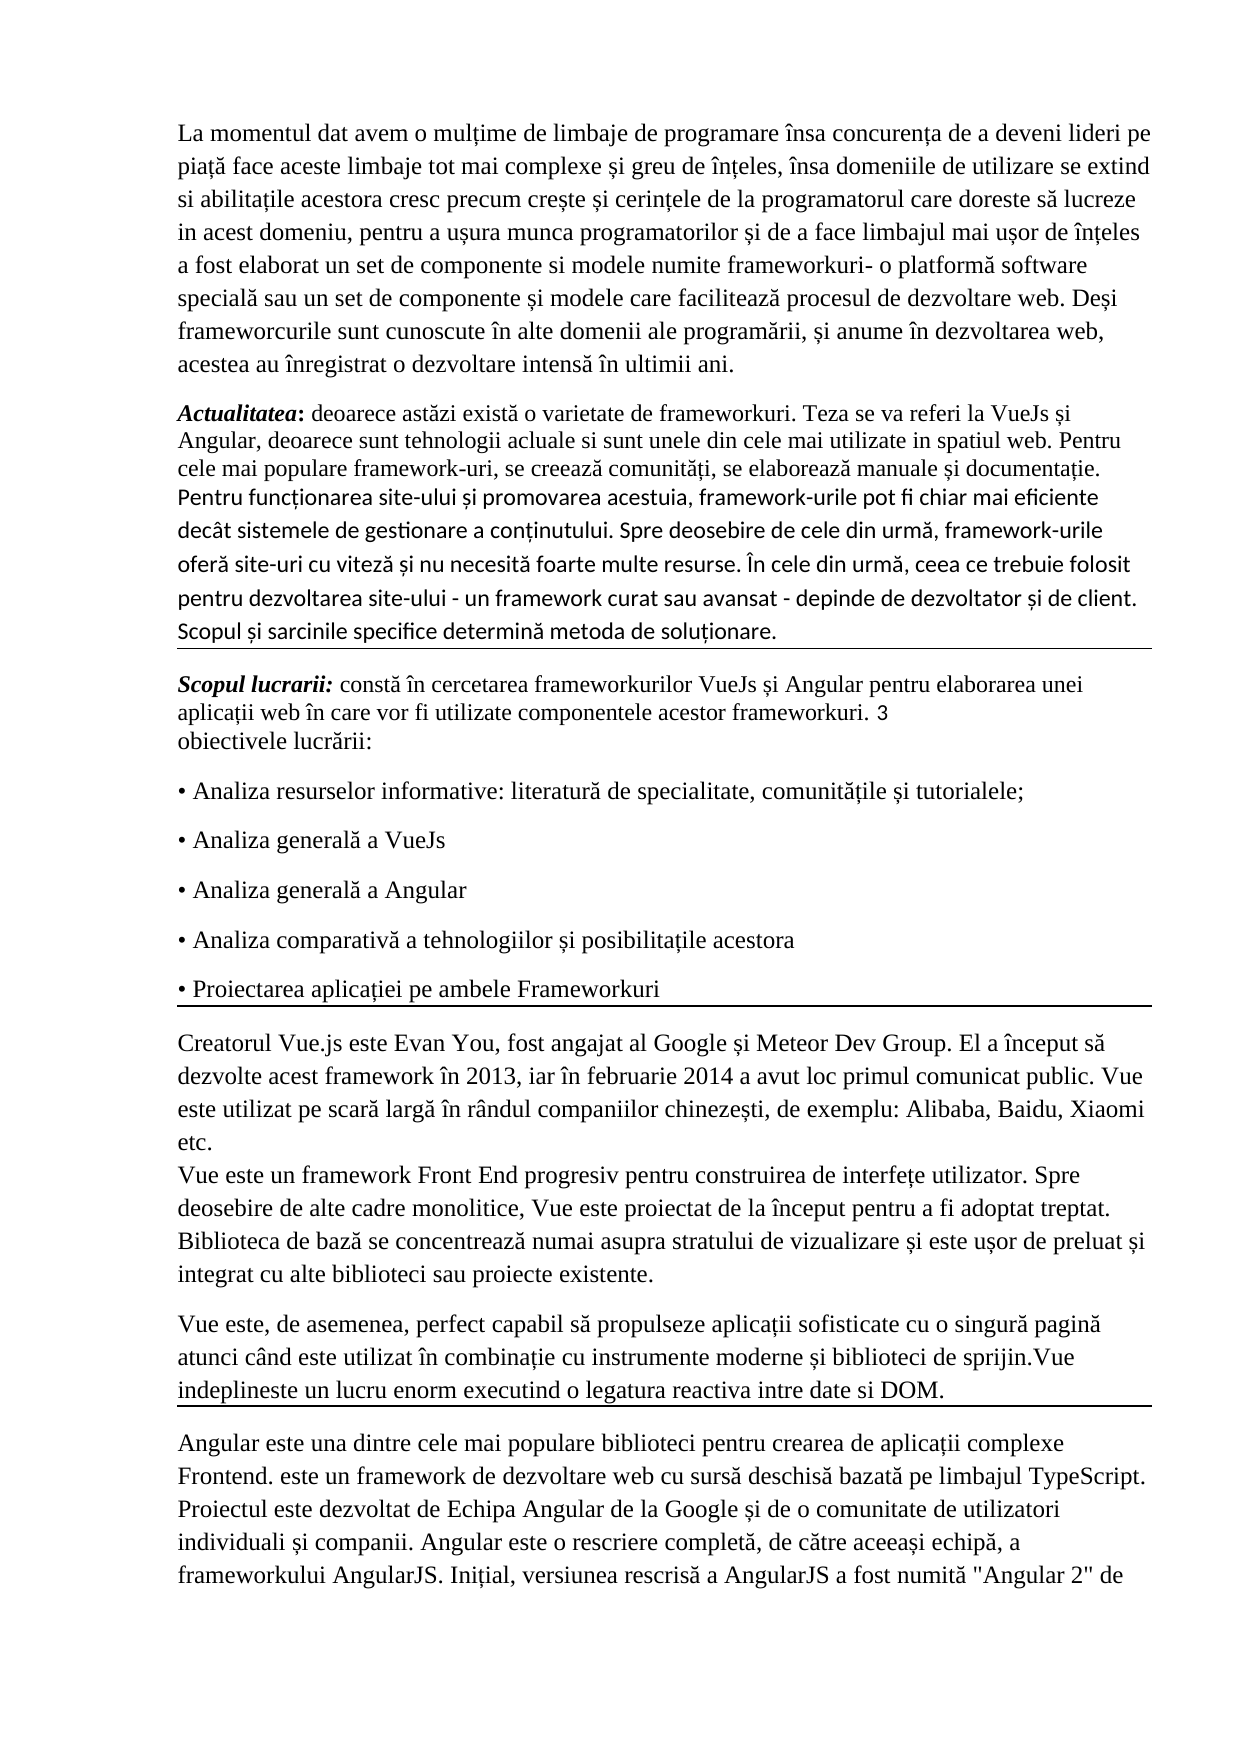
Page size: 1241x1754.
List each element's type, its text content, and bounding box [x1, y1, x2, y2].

text La momentul dat avem o mulțime de limbaje de programare însa concurența de a deveni lideri pe piață face aceste limbaje tot mai complexe și greu de înțeles, însa domeniile de utilizare se extind si abilitațile acestora cresc precum crește și cerințele de la programatorul care doreste să lucreze in acest domeniu, pentru a ușura munca programatorilor și de a face limbajul mai ușor de înțeles a fost elaborat un set de componente si modele numite frameworkuri- o platformă software specială sau un set de componente și modele care facilitează procesul de dezvoltare web. Deși frameworcurile sunt cunoscute în alte domenii ale programării, și anume în dezvoltarea web, acestea au înregistrat o dezvoltare intensă în ultimii ani. [177, 118, 1152, 378]
text obiectivele lucrării: [177, 726, 1152, 755]
text Scopul lucrarii: constă în cercetarea frameworkurilor VueJs și Angular pentru elaborarea unei aplicații web în care vor fi utilizate componentele acestor frameworkuri. 3 [177, 670, 1152, 726]
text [177, 1428, 1152, 1589]
text • Proiectarea aplicației pe ambele Frameworkuri [177, 974, 1152, 1005]
text Actualitatea: deoarece astăzi există o varietate de frameworkuri. Teza se va referi la VueJs și Angular, deoarece sunt tehnologii acluale si sunt unele din cele mai utilizate in spatiul web. Pentru cele mai populare framework-uri, se creează comunități, se elaborează manuale și documentație. [177, 399, 1152, 482]
text • Analiza generală a VueJs [177, 825, 1152, 854]
text Vue este, de asemenea, perfect capabil să propulseze aplicații sofisticate cu o singură pagină atunci când este utilizat în combinație cu instrumente moderne și biblioteci de sprijin.Vue indeplineste un lucru enorm executind o legatura reactiva intre date si DOM. [177, 1309, 1152, 1405]
text • Analiza generală a Angular [177, 875, 1152, 904]
text Creatorul Vue.js este Evan You, fost angajat al Google și Meteor Dev Group. El a început să dezvolte acest framework în 2013, iar în februarie 2014 a avut loc primul comunicat public. Vue este utilizat pe scară largă în rândul companiilor chinezești, de exemplu: Alibaba, Baidu, Xiaomi etc. Vue este un framework Front End progresiv pentru construirea de interfețe utilizator. Spre deosebire de alte cadre monolitice, Vue este proiectat de la început pentru a fi adoptat treptat. Biblioteca de bază se concentrează numai asupra stratului de vizualizare și este ușor de preluat și integrat cu alte biblioteci sau proiecte existente. [177, 1028, 1152, 1288]
text Pentru funcționarea site-ului și promovarea acestuia, framework-urile pot fi chiar mai eficiente decât sistemele de gestionare a conținutului. Spre deosebire de cele din urmă, framework-urile oferă site-uri cu viteză și nu necesită foarte multe resurse. În cele din urmă, ceea ce trebuie folosit pentru dezvoltarea site-ului - un framework curat sau avansat - depinde de dezvoltator și de client. Scopul și sarcinile specifice determină metoda de soluționare. [177, 482, 1152, 648]
text • Analiza comparativă a tehnologiilor și posibilitațile acestora [177, 925, 1152, 953]
text • Analiza resurselor informative: literatură de specialitate, comunitățile și tutorialele; [177, 776, 1152, 804]
